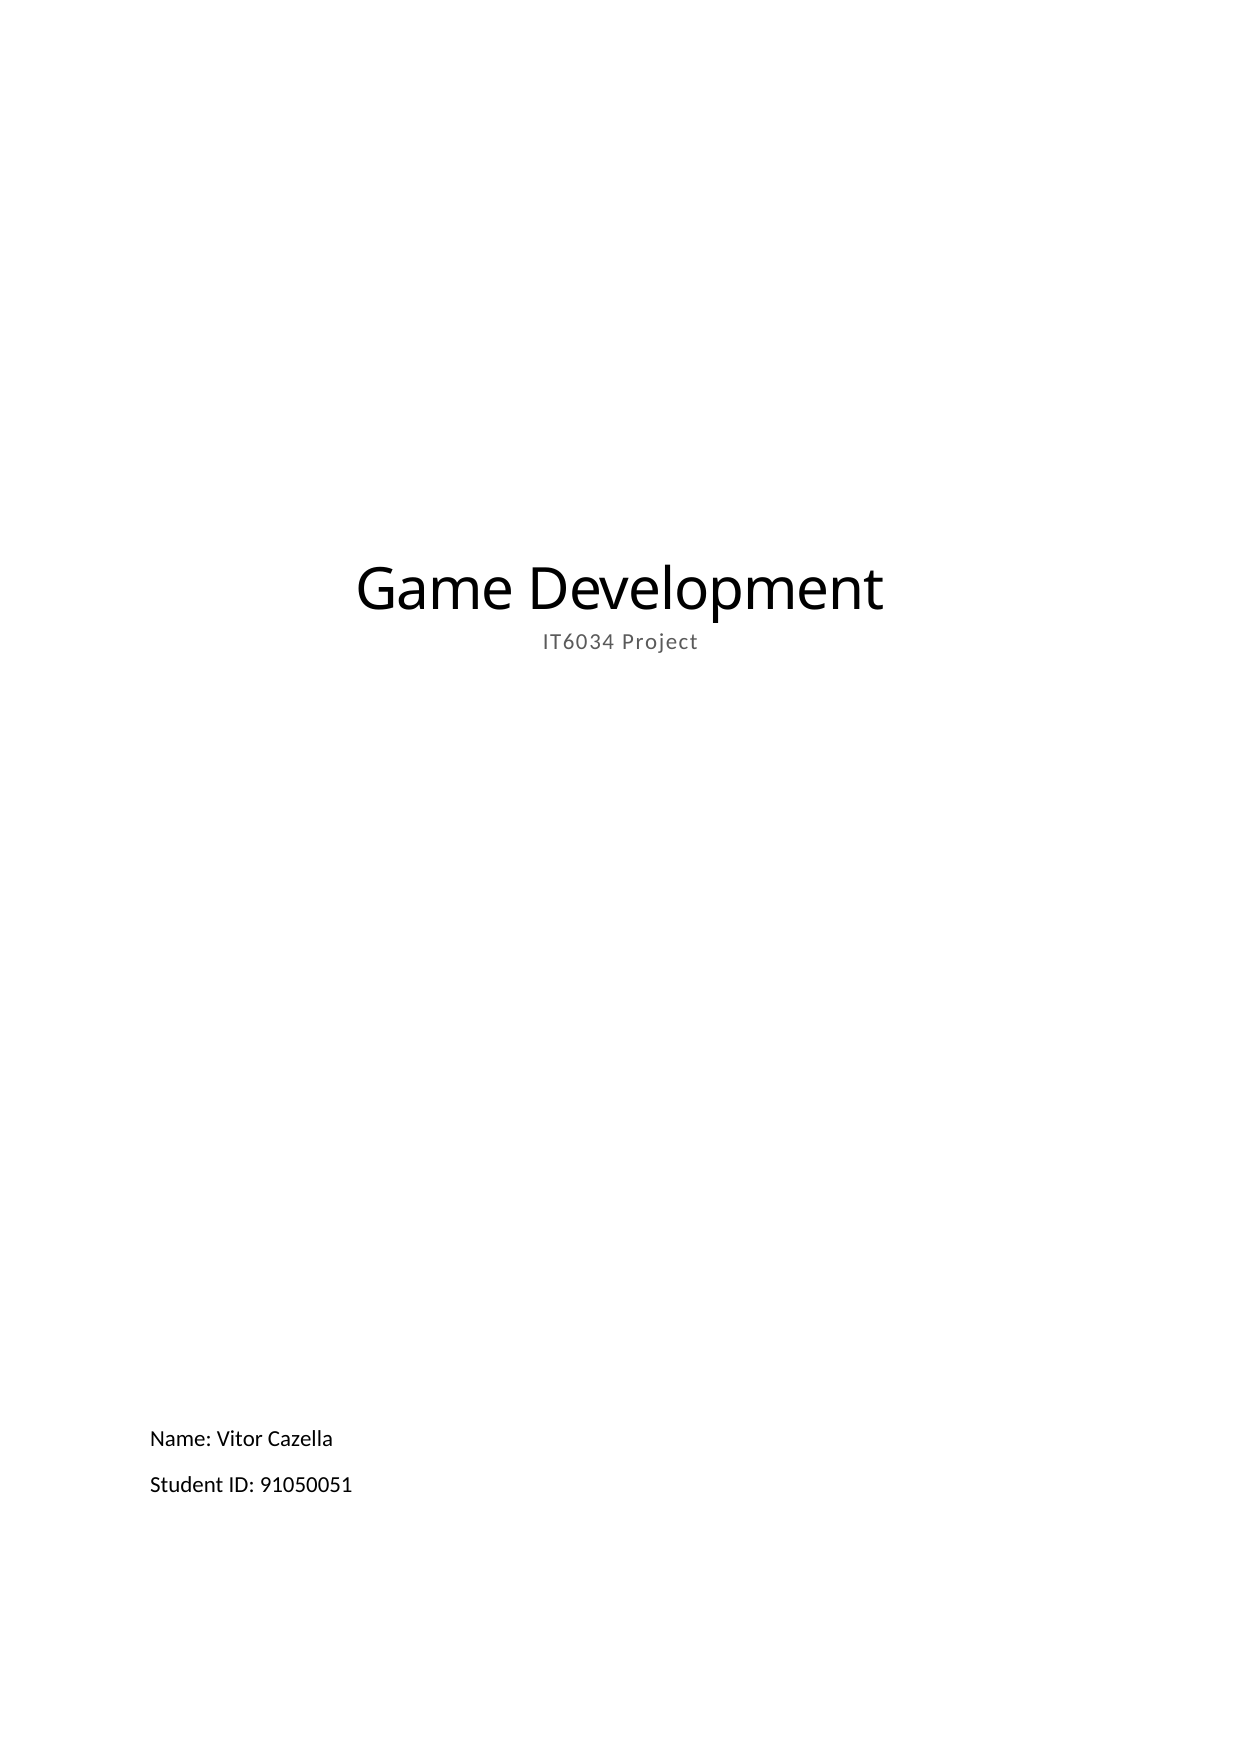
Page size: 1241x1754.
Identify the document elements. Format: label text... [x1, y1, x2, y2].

title Game Development [150, 547, 1090, 627]
text Student ID: 91050051 [150, 1471, 1090, 1499]
text Name: Vitor Cazella [150, 1424, 1090, 1452]
subtitle IT6034 Project [150, 627, 1090, 655]
